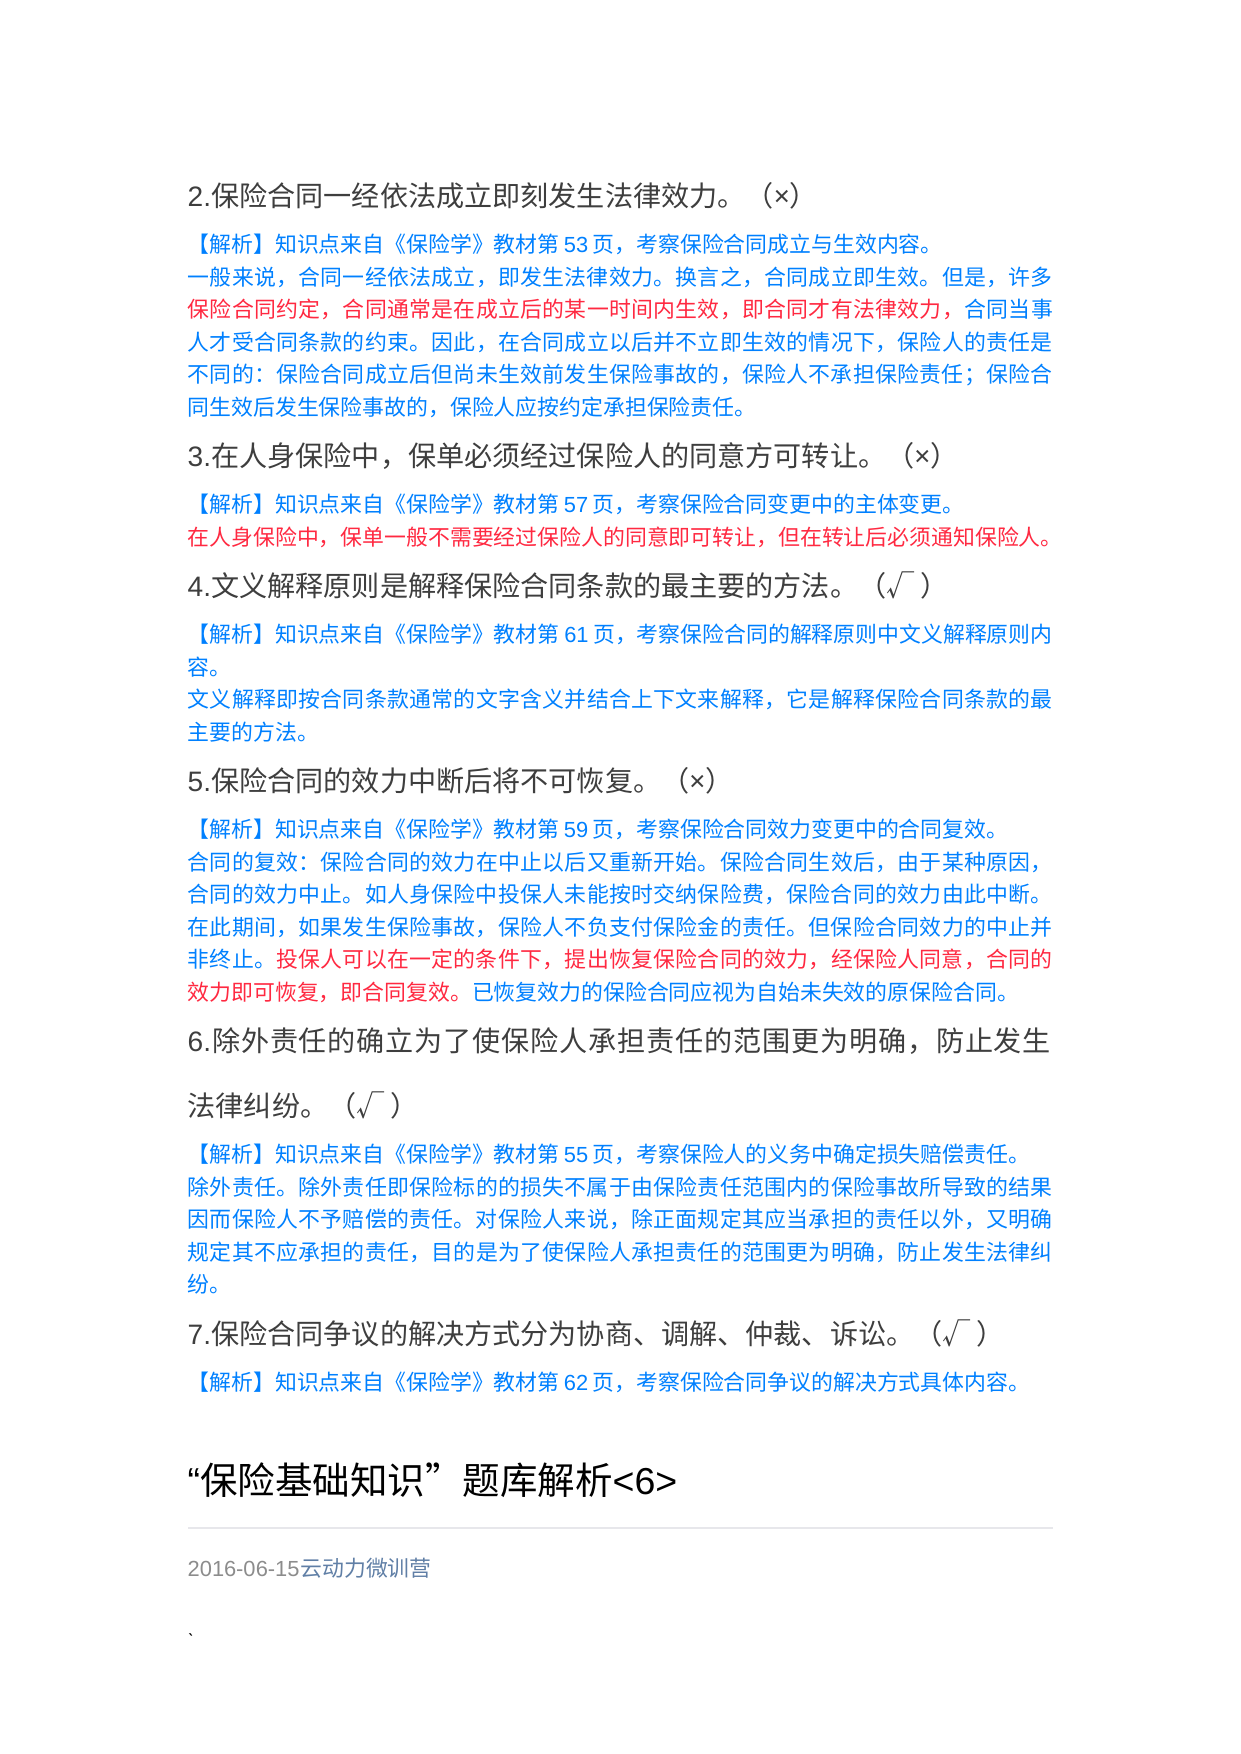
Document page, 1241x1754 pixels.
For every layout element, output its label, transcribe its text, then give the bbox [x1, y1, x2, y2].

text 【解析】知识点来自《保险学》教材第57页，考察保险合同变更中的主体变更。 [187, 487, 1053, 519]
text 3.在人身保险中，保单必须经过保险人的同意方可转让。（×） [187, 422, 1053, 487]
text 2.保险合同一经依法成立即刻发生法律效力。（×） [187, 162, 1053, 227]
text 7.保险合同争议的解决方式分为协商、调解、仲裁、诉讼。（√ ） [187, 1299, 1053, 1364]
text 合同的复效：保险合同的效力在中止以后又重新开始。保险合同生效后，由于某种原因，合同的效力中止。如人身保险中投保人未能按时交纳保险费，保险合同的效力由此中断。在此期间，如果发生保险事故，保险人不负支付保险金的责任。但保险合同效力的中止并非终止。投保人可以在一定的条件下，提出恢复保险合同的效力，经保险人同意，合同的效力即可恢复，即合同复效。已恢复效力的保险合同应视为自始未失效的原保险合同。 [187, 844, 1053, 1007]
text 2016-06-15 云动力微训营 [187, 1551, 1053, 1583]
text 【解析】知识点来自《保险学》教材第53页，考察保险合同成立与生效内容。 [187, 227, 1053, 259]
text 除外责任。除外责任即保险标的的损失不属于由保险责任范围内的保险事故所导致的结果，因而保险人不予赔偿的责任。对保险人来说，除正面规定其应当承担的责任以外，又明确规定其不应承担的责任，目的是为了使保险人承担责任的范围更为明确，防止发生法律纠纷。 [187, 1169, 1053, 1299]
text 6.除外责任的确立为了使保险人承担责任的范围更为明确，防止发生法律纠纷。（√ ） [187, 1007, 1053, 1137]
subtitle “保险基础知识”题库解析<6> [187, 1446, 1053, 1529]
text 4.文义解释原则是解释保险合同条款的最主要的方法。（√ ） [187, 552, 1053, 617]
text 在人身保险中，保单一般不需要经过保险人的同意即可转让，但在转让后必须通知保险人。 [187, 519, 1053, 552]
text 【解析】知识点来自《保险学》教材第61页，考察保险合同的解释原则中文义解释原则内容。 [187, 617, 1053, 682]
text 一般来说，合同一经依法成立，即发生法律效力。换言之，合同成立即生效。但是，许多保险合同约定，合同通常是在成立后的某一时间内生效，即合同才有法律效力，合同当事人才受合同条款的约束。因此，在合同成立以后并不立即生效的情况下，保险人的责任是不同的：保险合同成立后但尚未生效前发生保险事故的，保险人不承担保险责任；保险合同生效后发生保险事故的，保险人应按约定承担保险责任。 [187, 259, 1053, 422]
text 5.保险合同的效力中断后将不可恢复。（×） [187, 747, 1053, 812]
text 文义解释即按合同条款通常的文字含义并结合上下文来解释，它是解释保险合同条款的最主要的方法。 [187, 682, 1053, 747]
text 【解析】知识点来自《保险学》教材第59页，考察保险合同效力变更中的合同复效。 [187, 812, 1053, 844]
text 【解析】知识点来自《保险学》教材第62页，考察保险合同争议的解决方式具体内容。 [187, 1364, 1053, 1397]
text 【解析】知识点来自《保险学》教材第55页，考察保险人的义务中确定损失赔偿责任。 [187, 1137, 1053, 1169]
